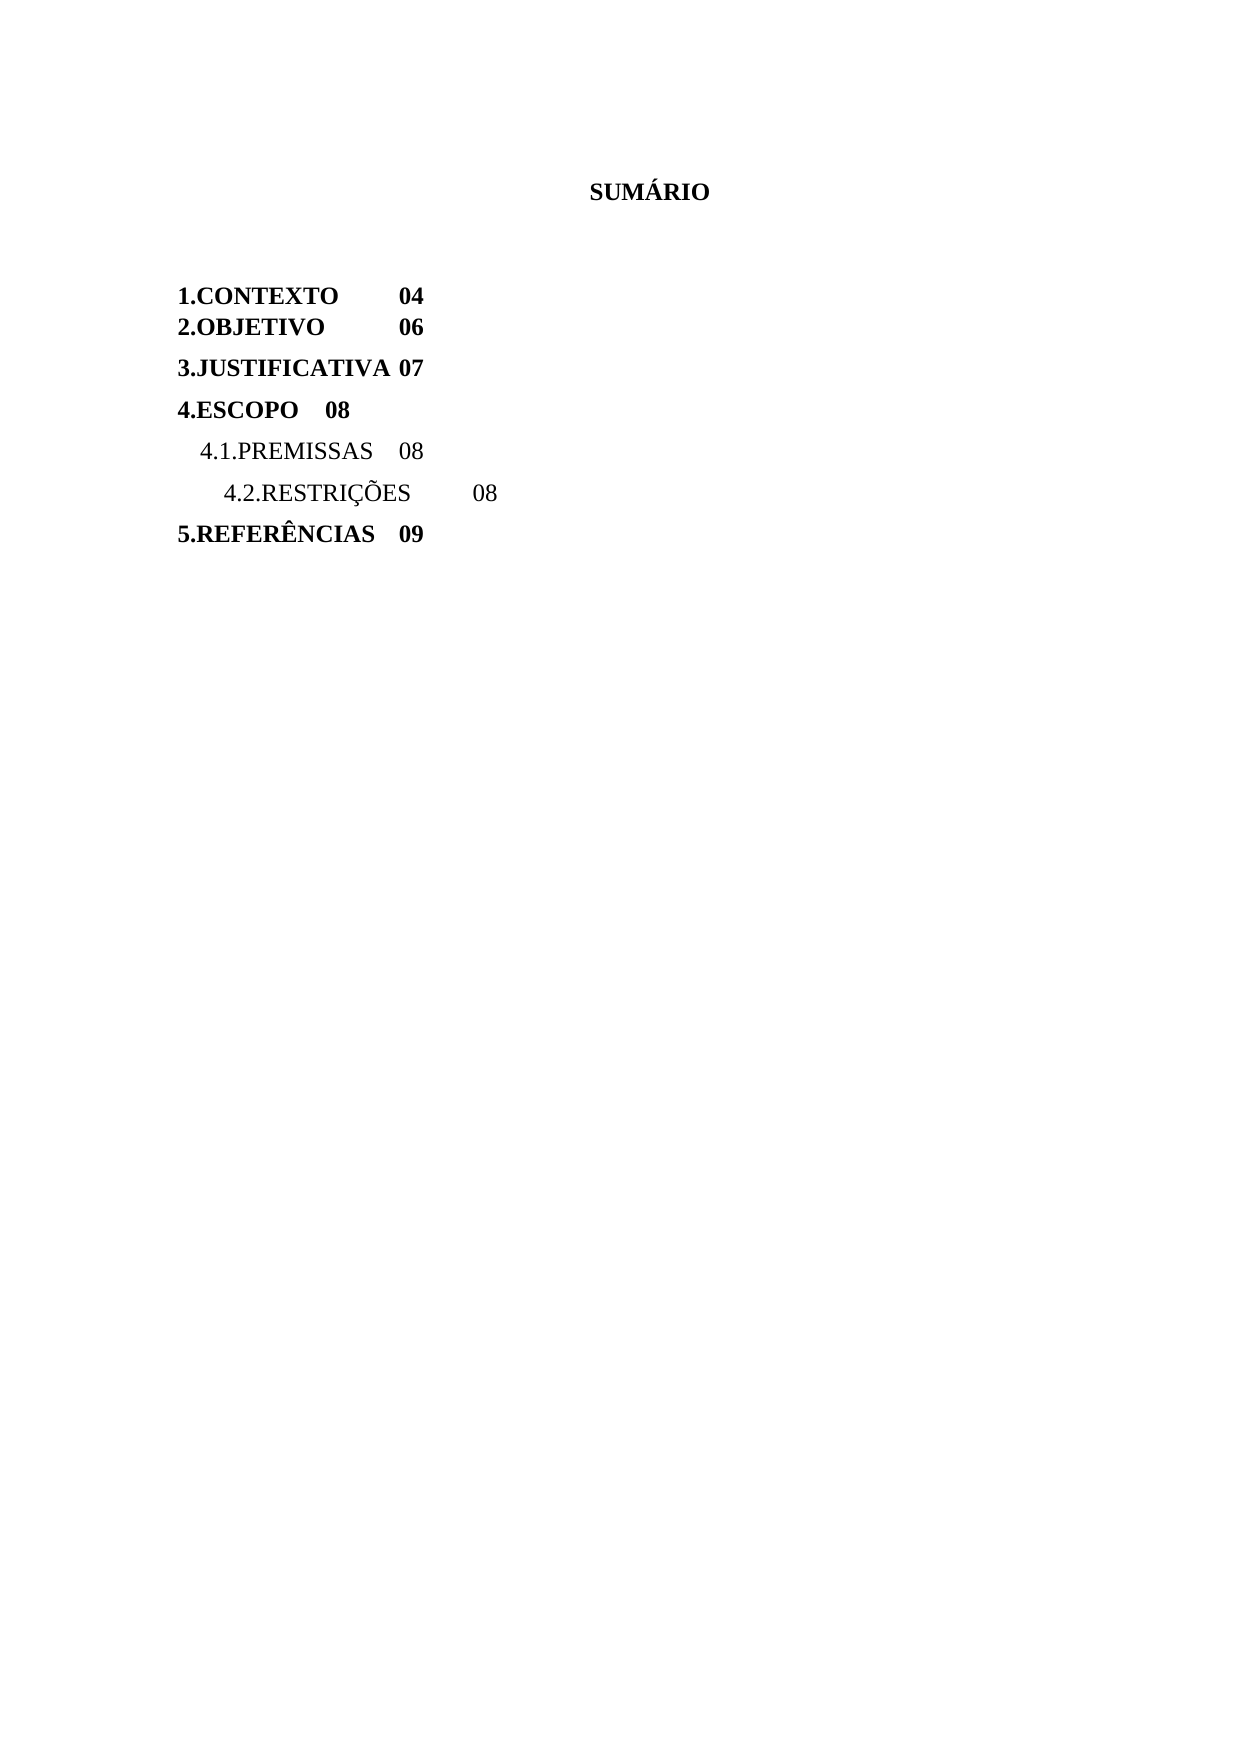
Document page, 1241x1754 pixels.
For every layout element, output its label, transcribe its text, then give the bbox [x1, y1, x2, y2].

text SUMÁRIO [177, 177, 1122, 206]
